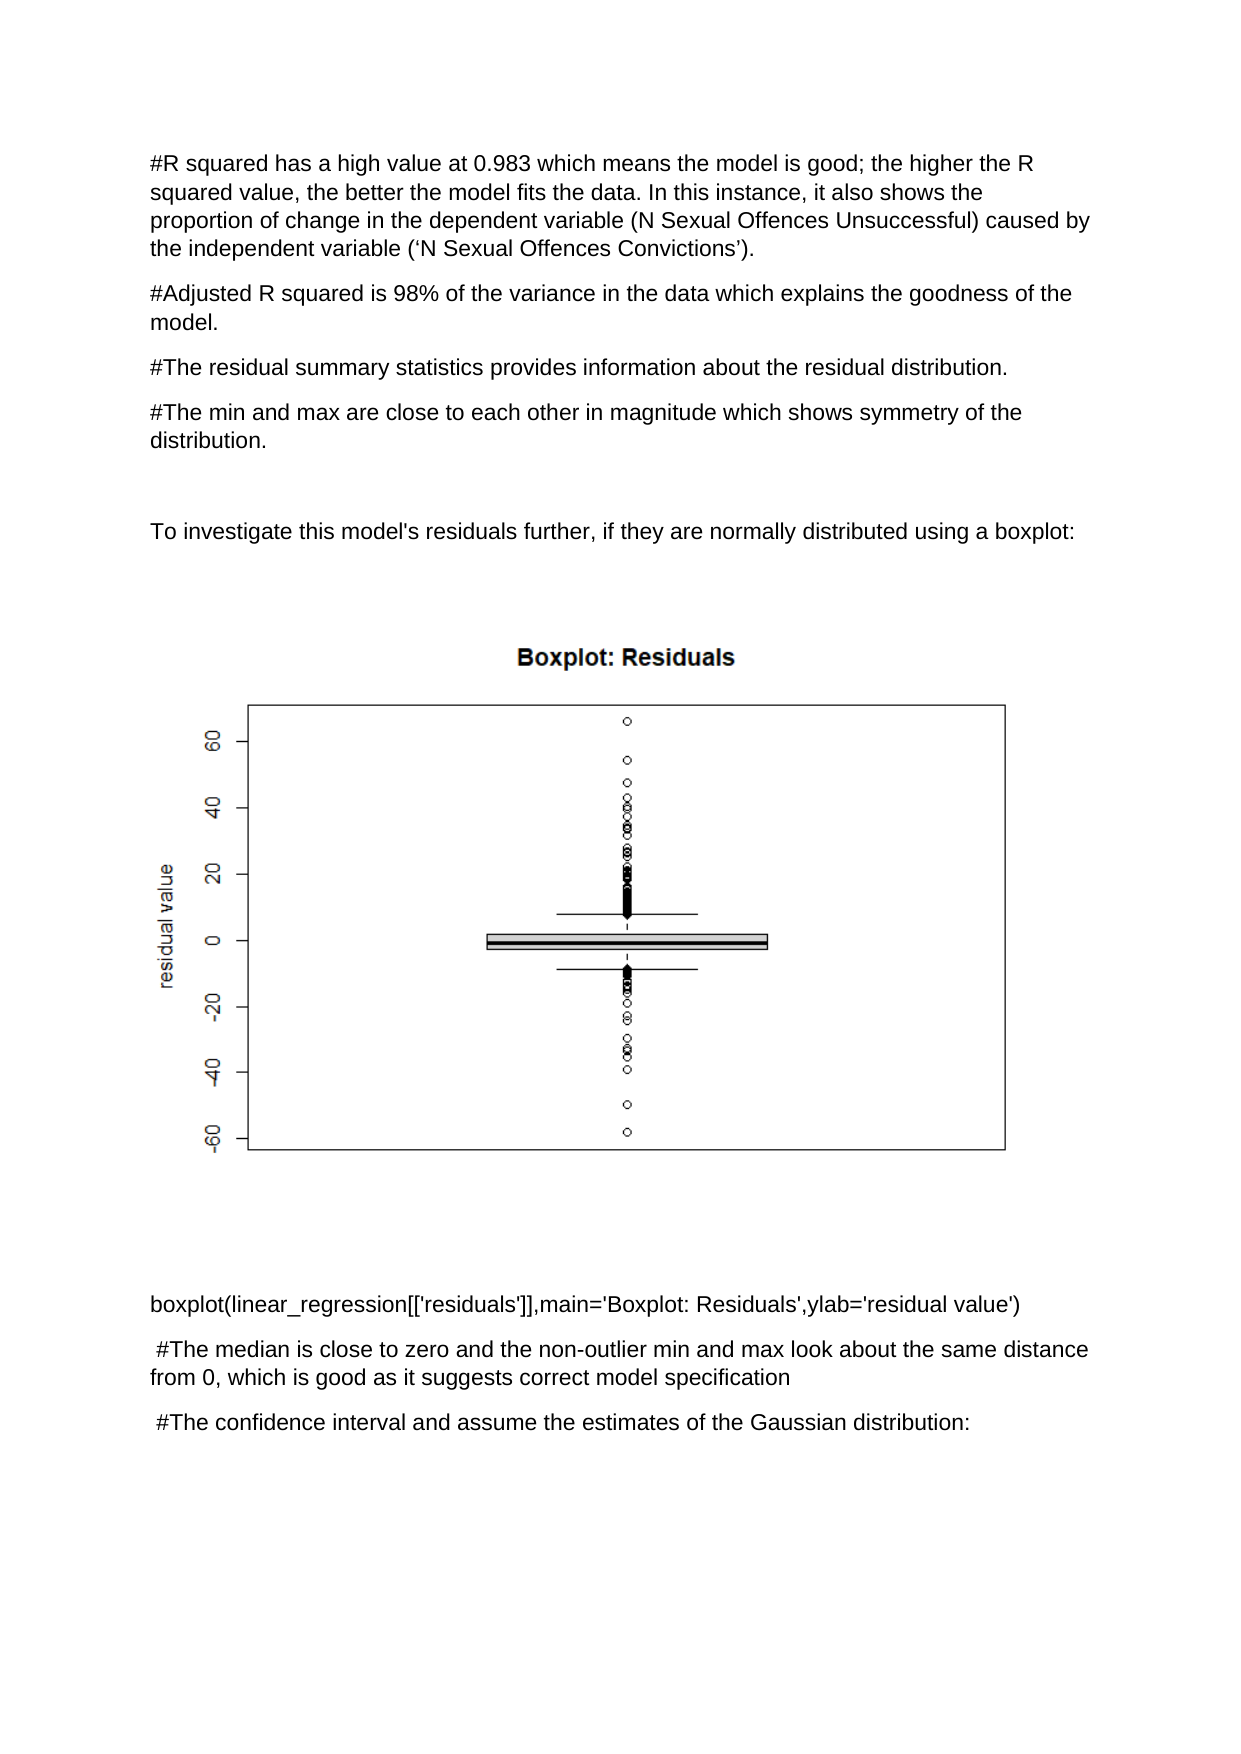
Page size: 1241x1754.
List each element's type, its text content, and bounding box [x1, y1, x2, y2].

text #The confidence interval and assume the estimates of the Gaussian distribution: [150, 1409, 1090, 1436]
text To investigate this model's residuals further, if they are normally distributed using a boxplot: [150, 518, 1090, 544]
text #The min and max are close to each other in magnitude which shows symmetry of the distribution. [150, 399, 1090, 454]
text #The residual summary statistics provides information about the residual distribution. [150, 354, 1090, 380]
text #Adjusted R squared is 98% of the variance in the data which explains the goodness of the model. [150, 280, 1090, 335]
text boxplot(linear_regression[['residuals']],main='Boxplot: Residuals',ylab='residual value') [150, 1291, 1090, 1317]
picture [150, 607, 1055, 1272]
text #R squared has a high value at 0.983 which means the model is good; the higher the R squared value, the better the model fits the data. In this instance, it also shows the proportion of change in the dependent variable (N Sexual Offences Unsuccessful) caused by the independent variable (‘N Sexual Offences Convictions’). [150, 150, 1090, 262]
text #The median is close to zero and the non-outlier min and max look about the same distance from 0, which is good as it suggests correct model specification [150, 1336, 1090, 1390]
